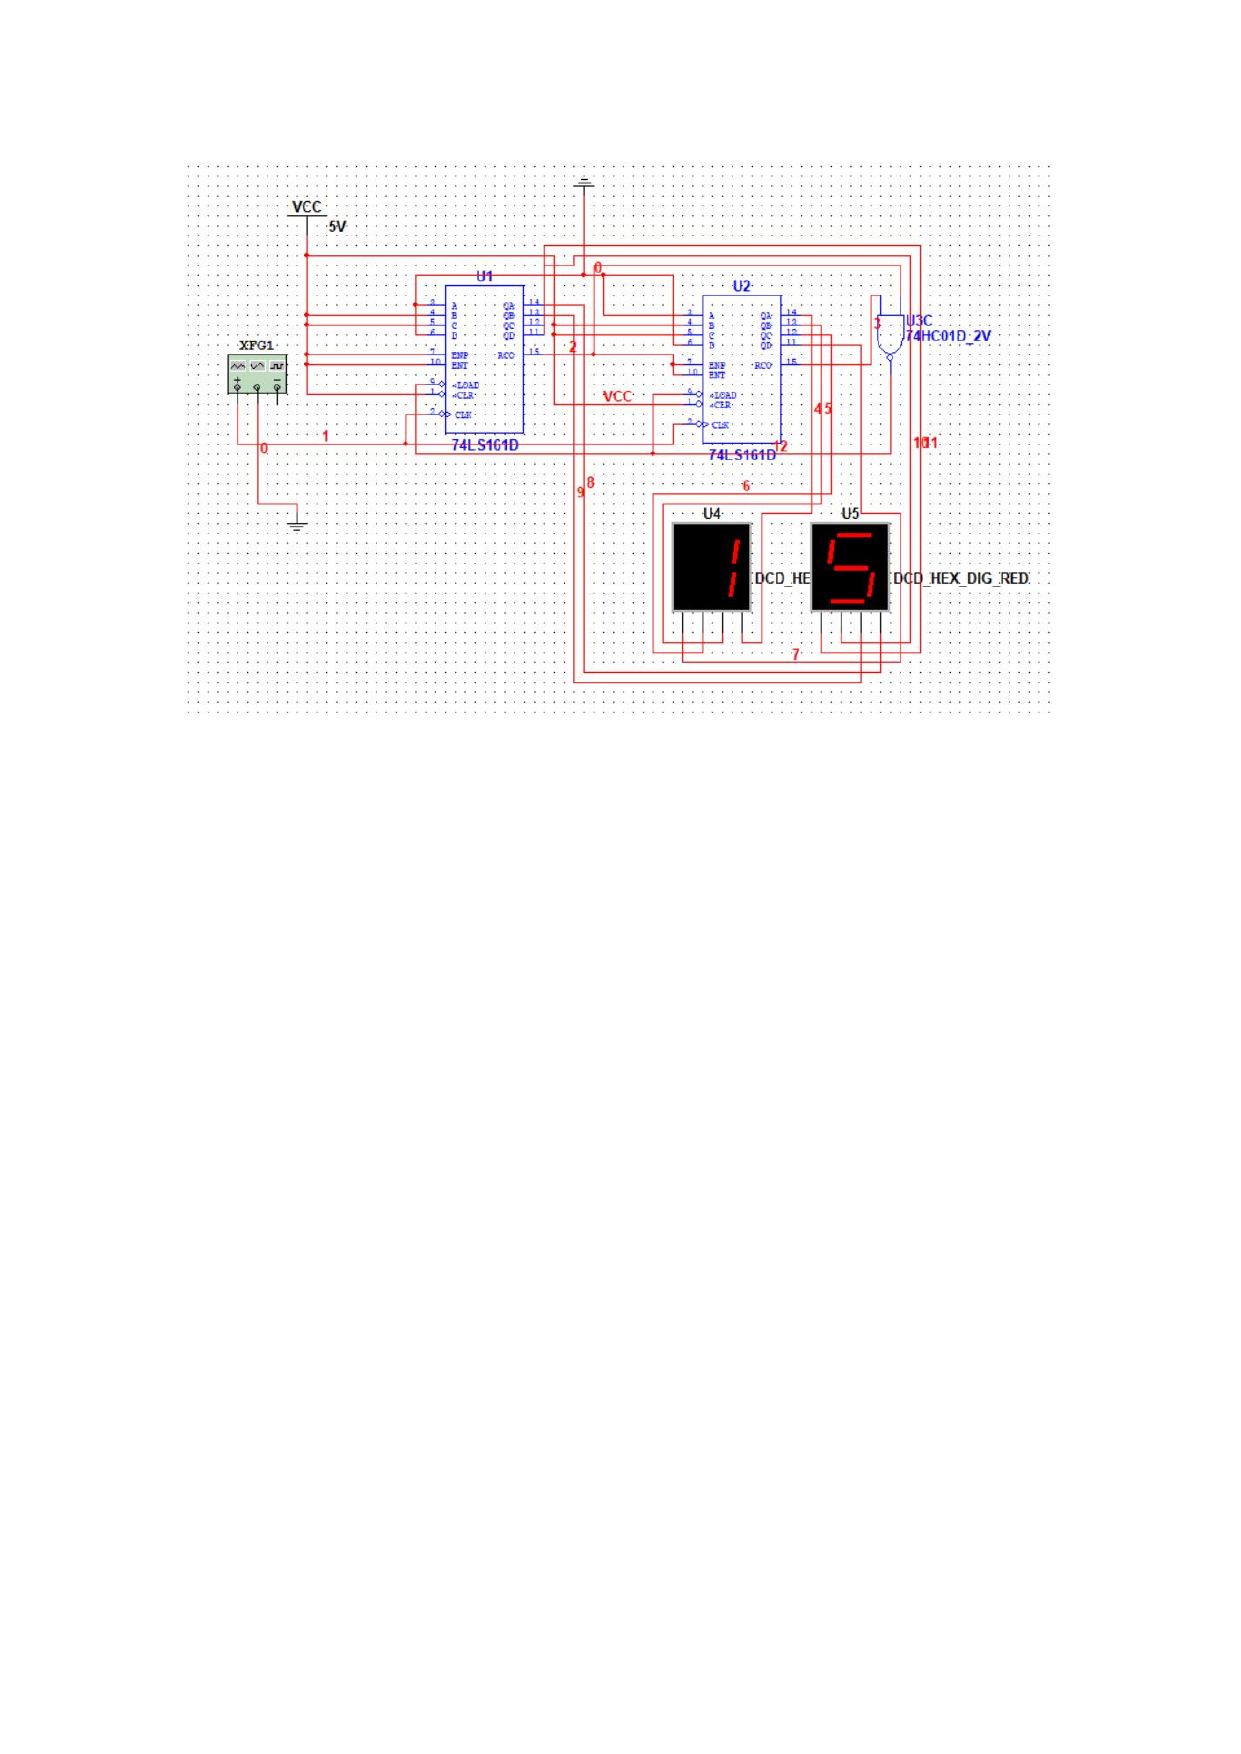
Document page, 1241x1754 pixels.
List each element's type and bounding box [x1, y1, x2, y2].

picture [187, 162, 1053, 713]
